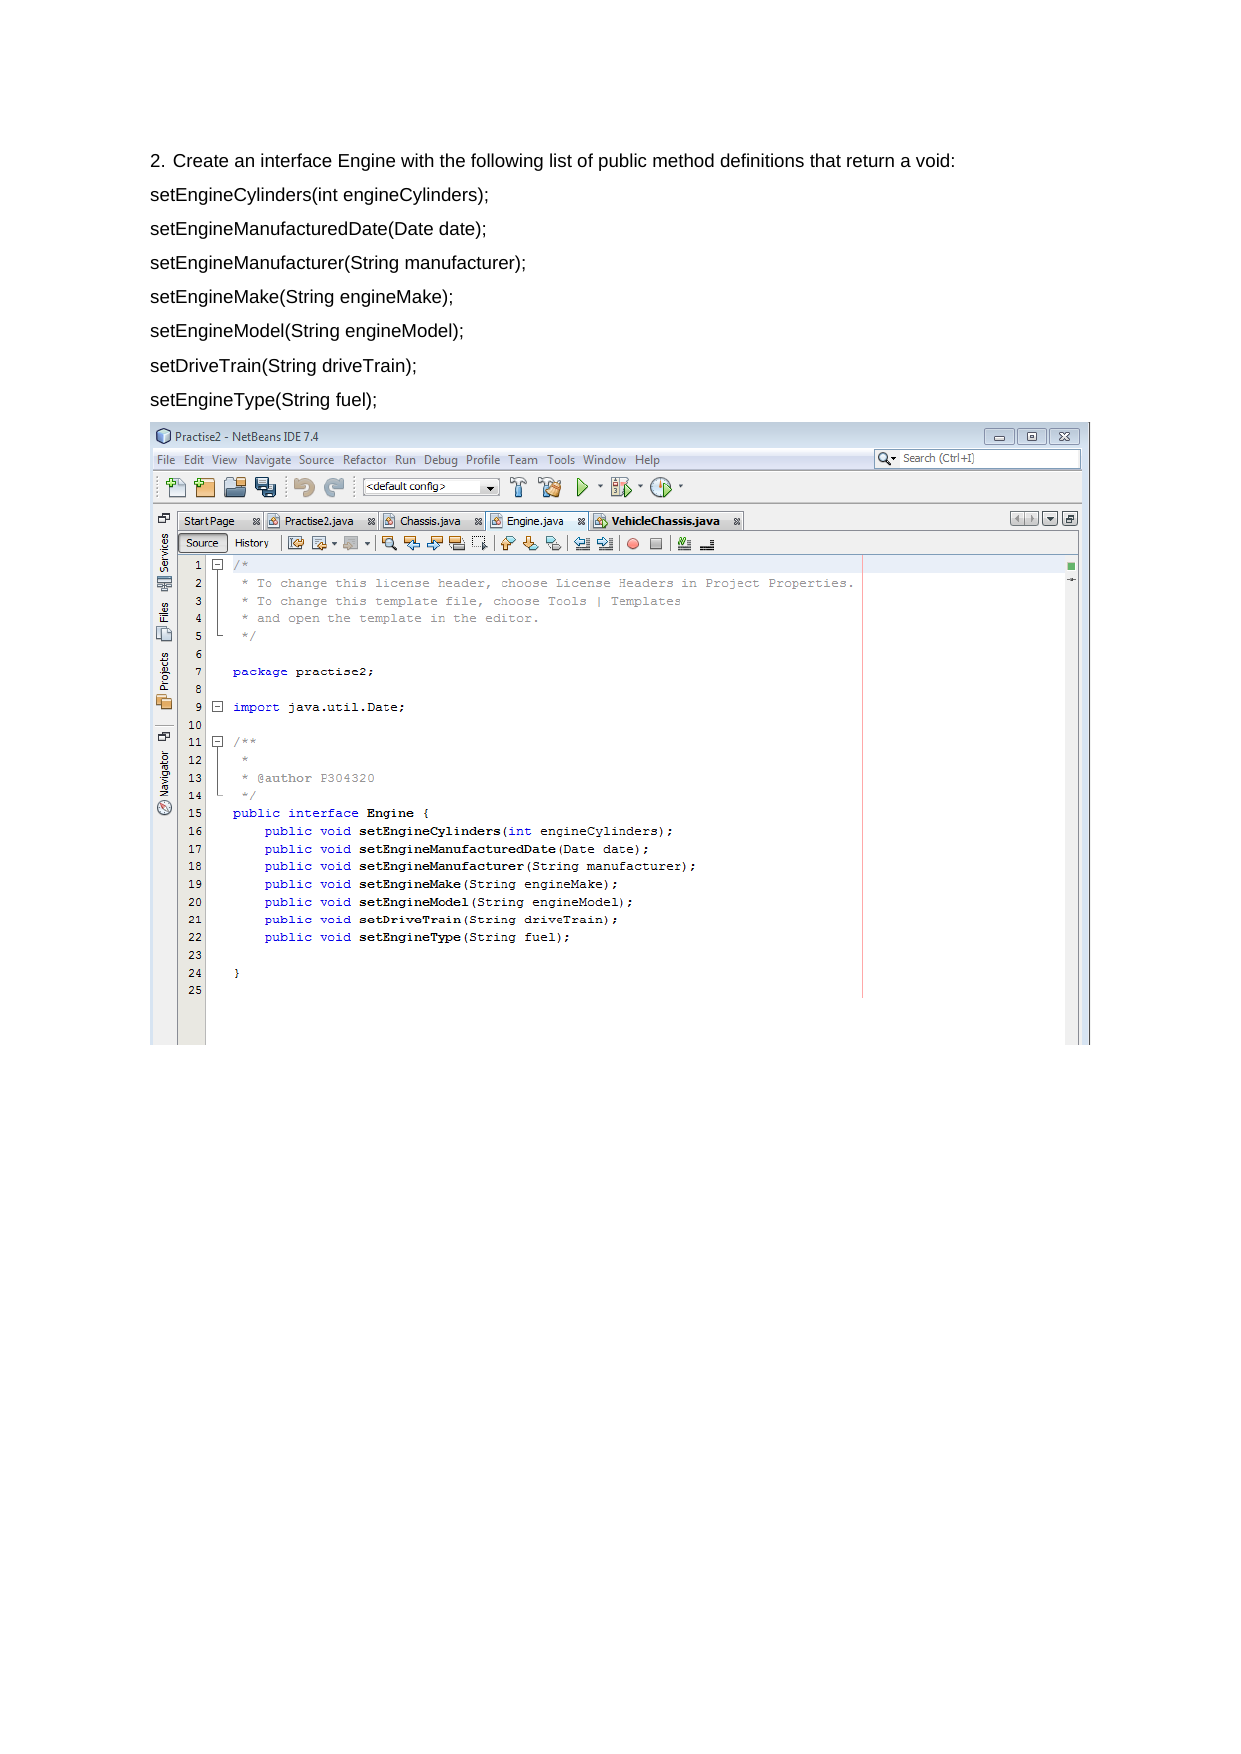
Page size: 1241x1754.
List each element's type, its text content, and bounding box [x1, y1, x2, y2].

text setDriveTrain(String driveTrain); [150, 354, 1090, 376]
text setEngineMake(String engineMake); [150, 286, 1090, 308]
text setEngineManufacturedDate(Date date); [150, 218, 1090, 240]
text setEngineCylinders(int engineCylinders); [150, 184, 1090, 206]
text setEngineModel(String engineModel); [150, 320, 1090, 342]
text 2. Create an interface Engine with the following list of public method definitions that return a void: [150, 150, 1090, 172]
text setEngineManufacturer(String manufacturer); [150, 252, 1090, 274]
text setEngineType(String fuel); [150, 388, 1090, 410]
picture [150, 422, 1091, 1045]
